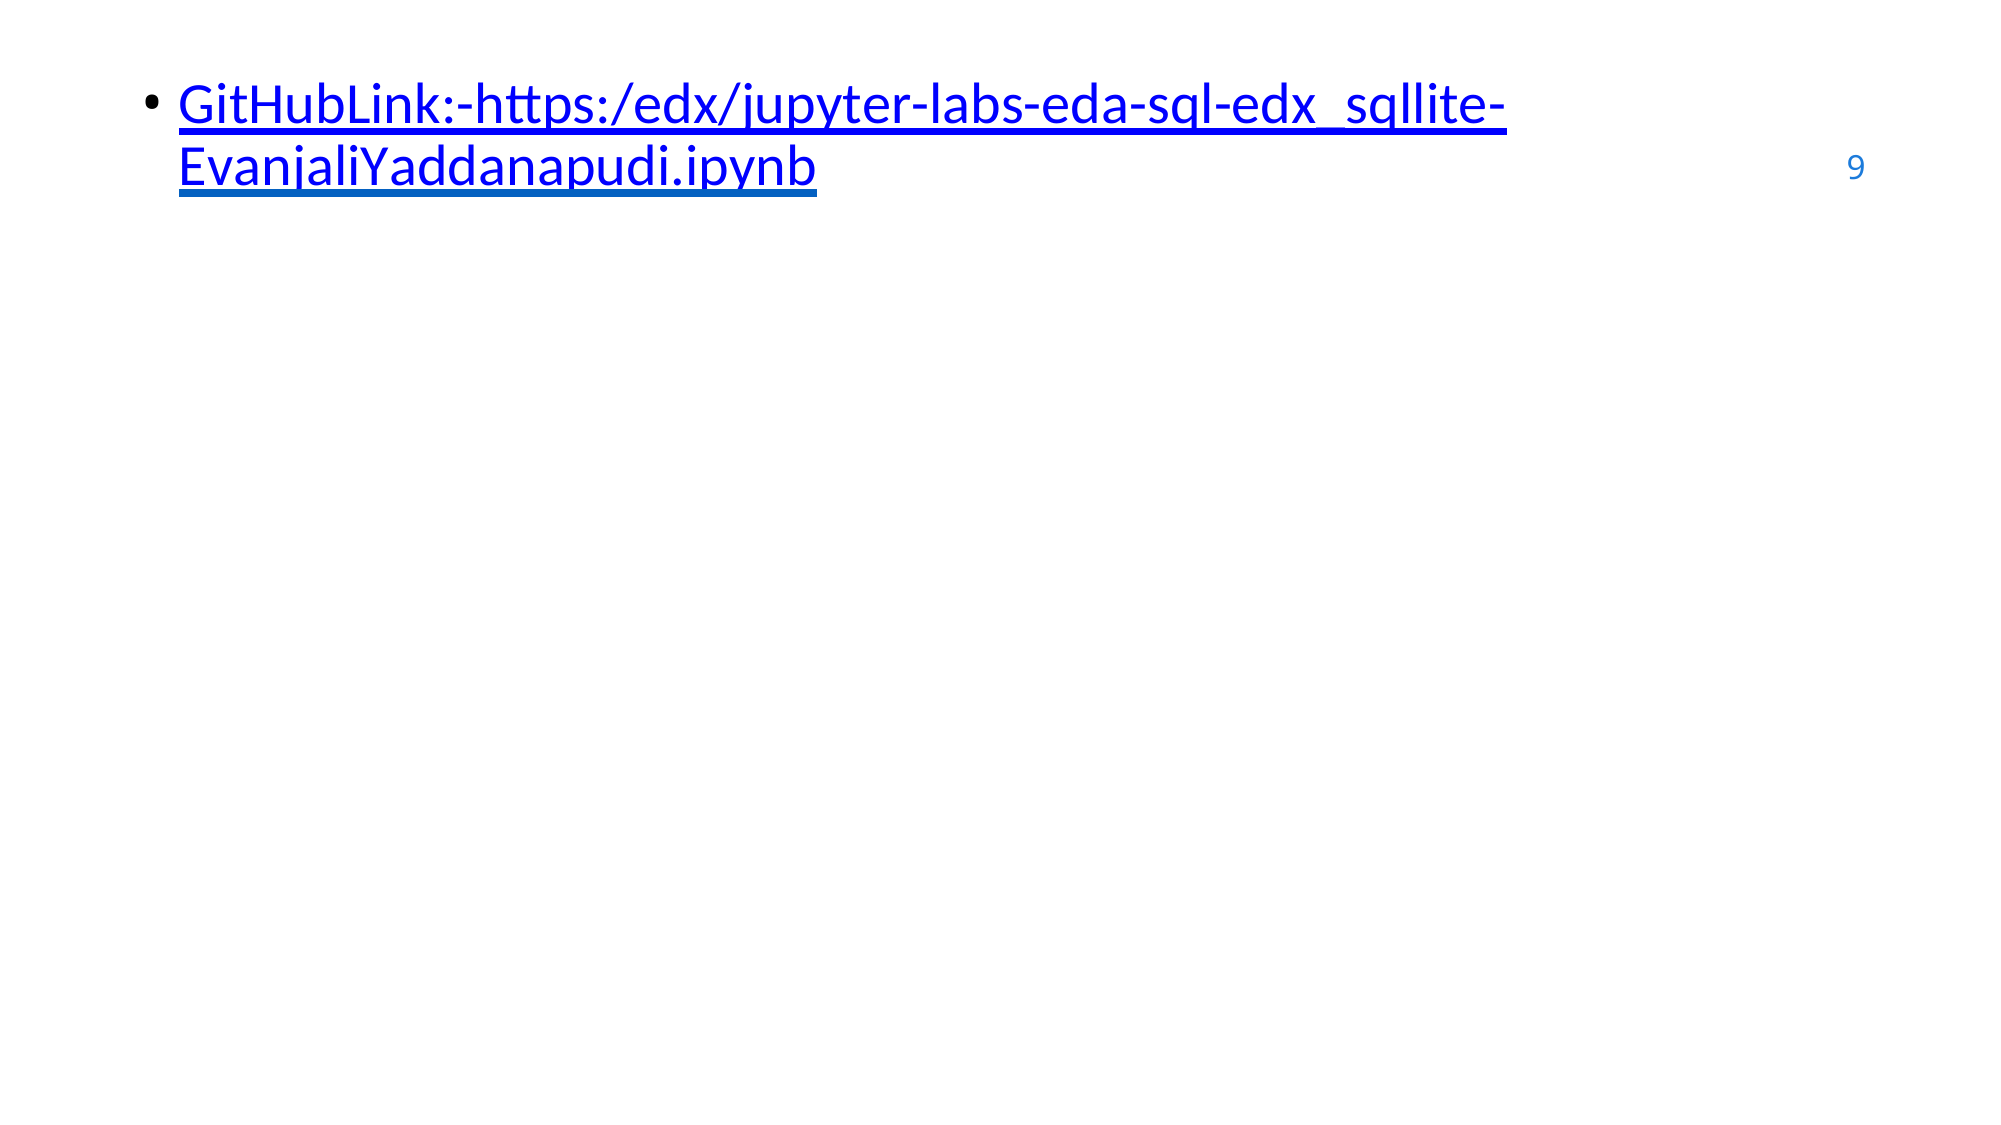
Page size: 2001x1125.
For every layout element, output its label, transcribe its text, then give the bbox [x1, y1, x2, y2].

list GitHubLink:-https:/edx/jupyter-labs-eda-sql-edx_sqllite-EvanjaliYaddanapudi.ipynb 9 [141, 69, 1866, 200]
